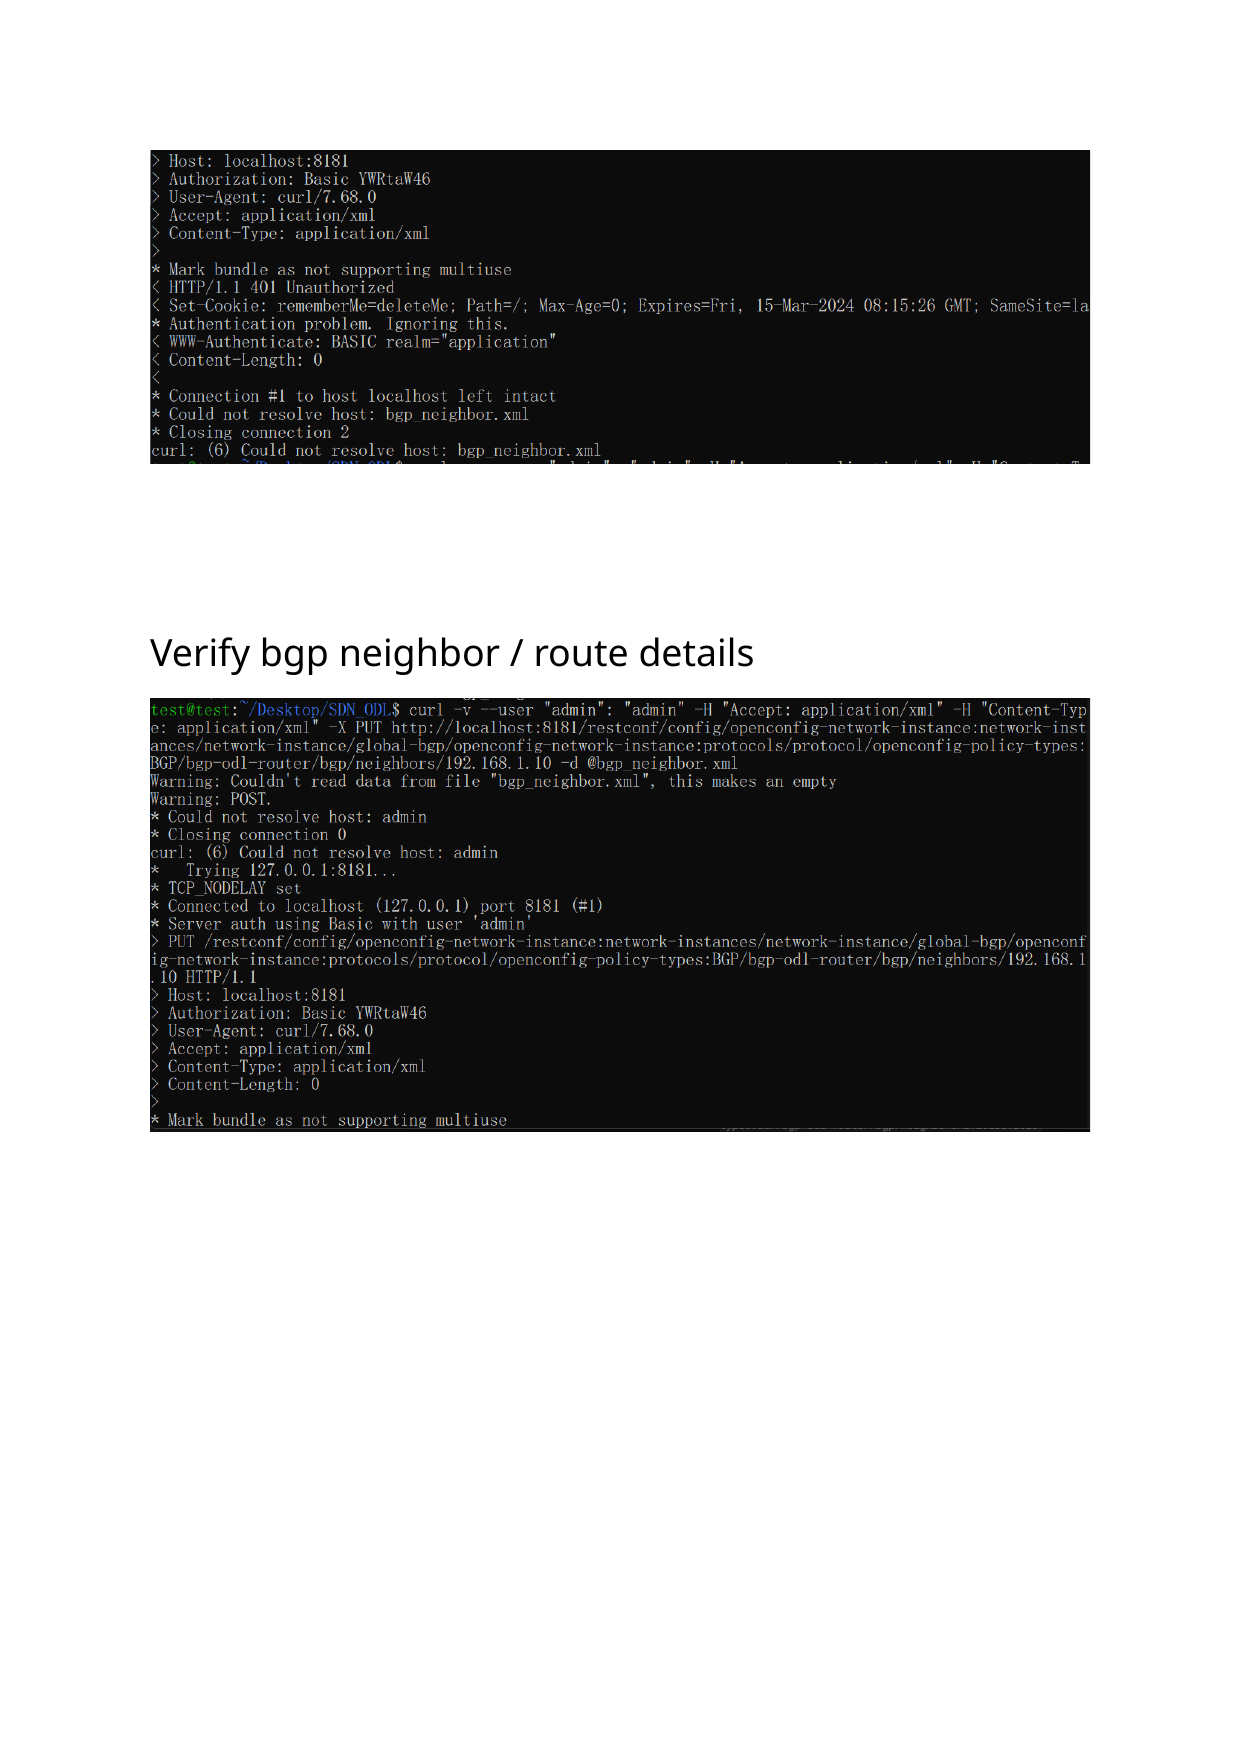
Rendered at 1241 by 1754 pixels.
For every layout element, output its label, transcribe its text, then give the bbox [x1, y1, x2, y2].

picture [150, 150, 1091, 464]
text Verify bgp neighbor / route details [150, 627, 1090, 678]
picture [150, 698, 1091, 1132]
